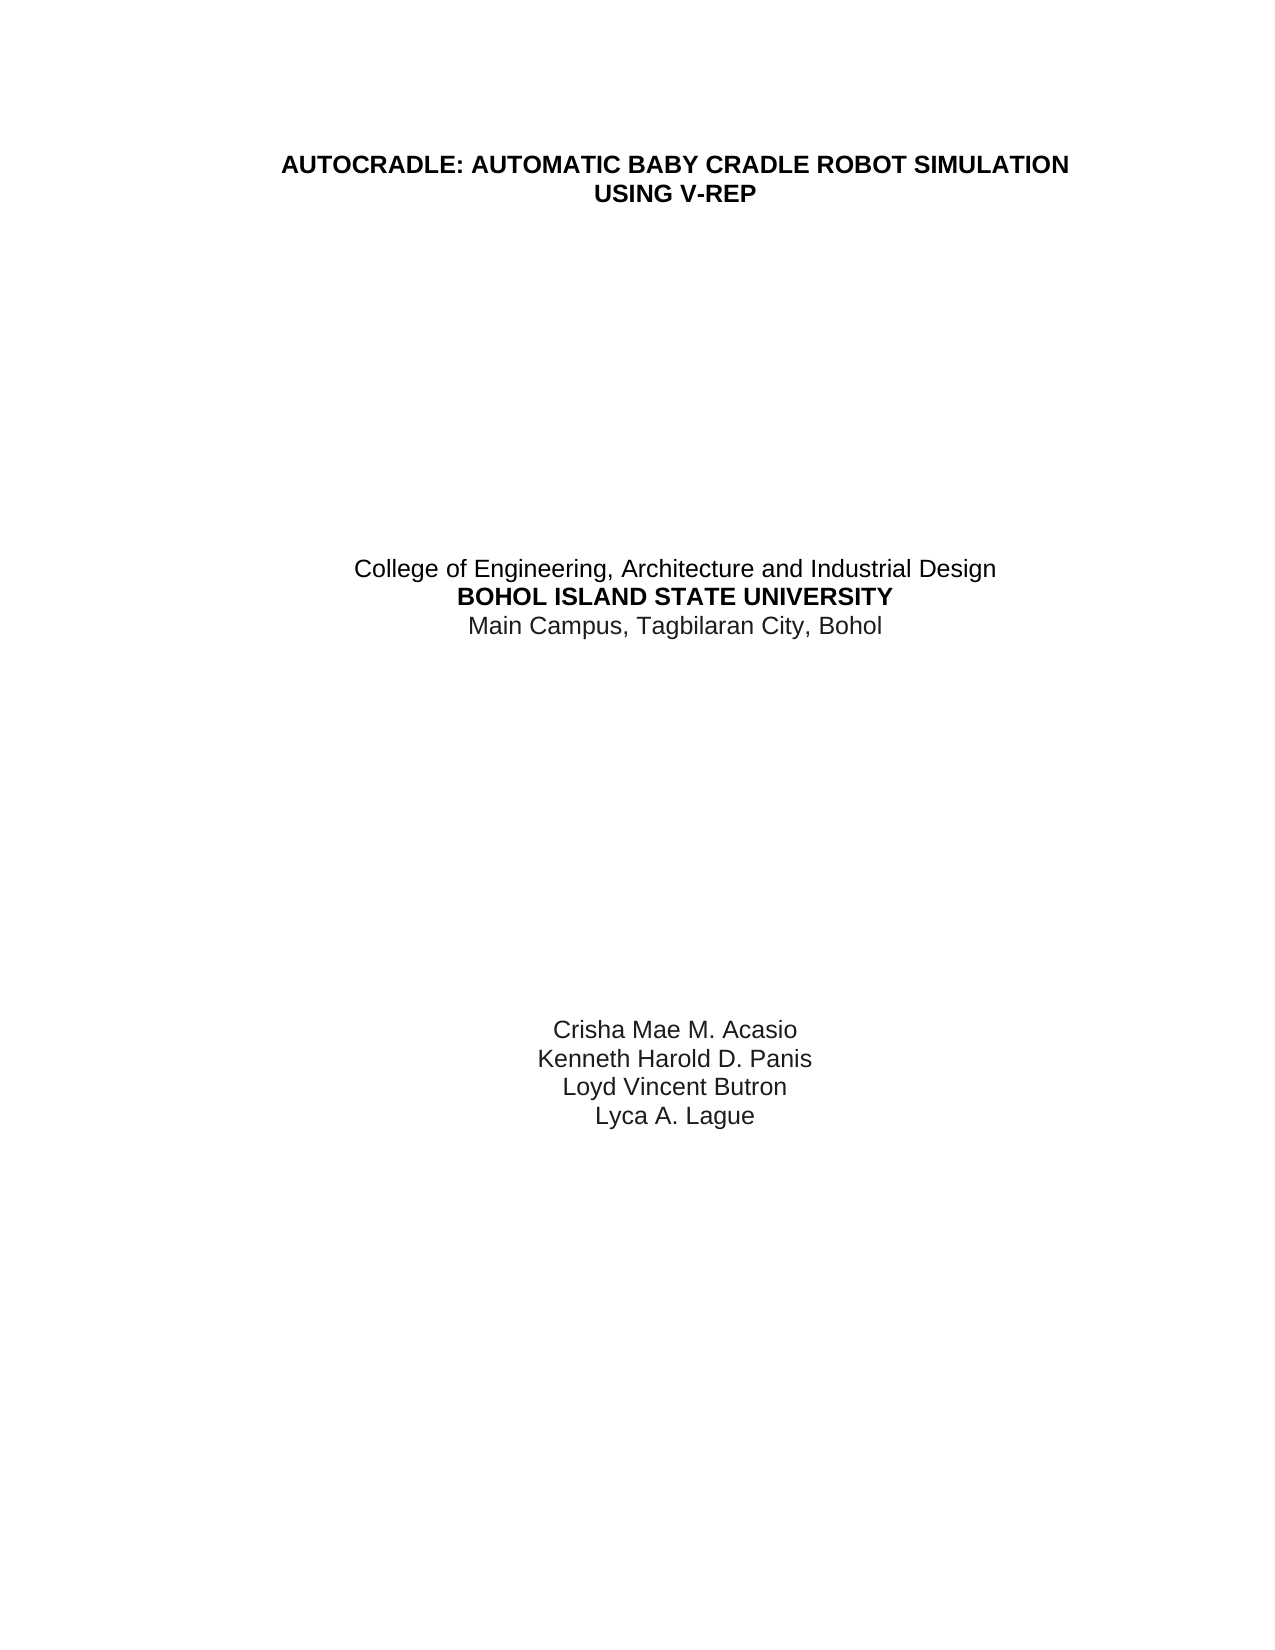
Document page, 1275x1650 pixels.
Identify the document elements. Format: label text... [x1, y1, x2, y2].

text Crisha Mae M. Acasio Kenneth Harold D. Panis Loyd Vincent Butron Lyca A. Lague [537, 1015, 813, 1130]
subtitle AUTOCRADLE: AUTOMATIC BABY CRADLE ROBOT SIMULATION USING V-REP [280, 150, 1070, 207]
subtitle BOHOL ISLAND STATE UNIVERSITY [280, 582, 1070, 611]
text College of Engineering, Architecture and Industrial Design [280, 554, 1070, 582]
text Main Campus, Tagbilaran City, Bohol [280, 611, 1070, 640]
